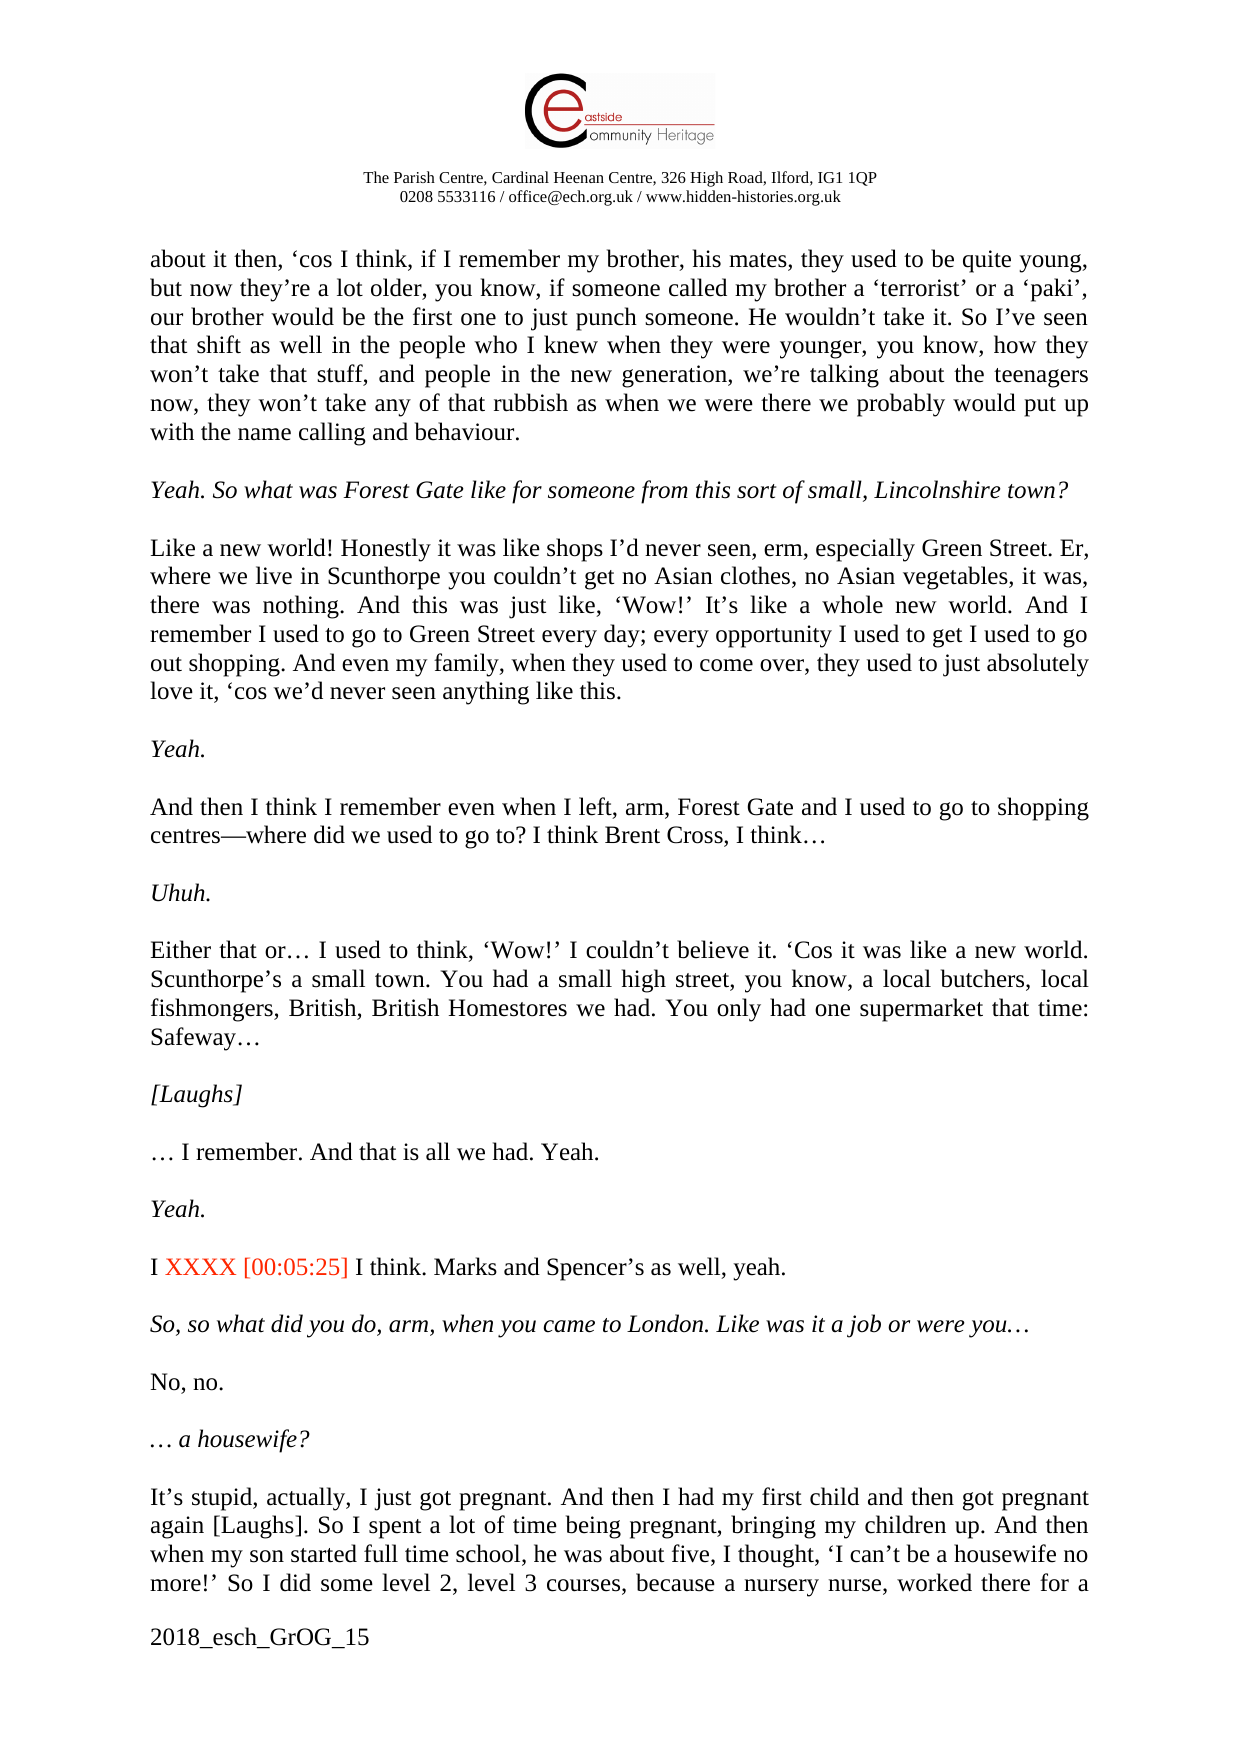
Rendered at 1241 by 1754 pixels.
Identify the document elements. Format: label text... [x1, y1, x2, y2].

text Yeah. So what was Forest Gate like for someone from this sort of small, Lincolnshire town? [150, 475, 1090, 503]
text So, so what did you do, arm, when you came to London. Like was it a job or were you… [150, 1309, 1090, 1338]
text I XXXX [00:05:25] I think. Marks and Spencer’s as well, yeah. [150, 1252, 1090, 1281]
text Uhuh. [150, 878, 1090, 907]
text Yeah. [150, 1194, 1090, 1223]
text Yeah. [150, 734, 1090, 763]
picture [524, 73, 716, 149]
text … I remember. And that is all we had. Yeah. [150, 1137, 1090, 1166]
text No, no. [150, 1367, 1090, 1396]
text … a housewife? [150, 1424, 1090, 1453]
text Like a new world! Honestly it was like shops I’d never seen, erm, especially Green Street. Er, where we live in Scunthorpe you couldn’t get no Asian clothes, no Asian vegetables, it was, there was nothing. And this was just like, ‘Wow!’ It’s like a whole new world. And I remember I used to go to Green Street every day; every opportunity I used to get I used to go out shopping. And even my family, when they used to come over, they used to just absolutely love it, ‘cos we’d never seen anything like this. [150, 533, 1090, 705]
text Either that or… I used to think, ‘Wow!’ I couldn’t believe it. ‘Cos it was like a new world. Scunthorpe’s a small town. You had a small high street, you know, a local butchers, local fishmongers, British, British Homestores we had. You only had one supermarket that time: Safeway… [150, 936, 1090, 1051]
text And then I think I remember even when I left, arm, Forest Gate and I used to go to shopping centres—where did we used to go to? I think Brent Cross, I think… [150, 792, 1090, 849]
text [Laughs] [150, 1079, 1090, 1108]
